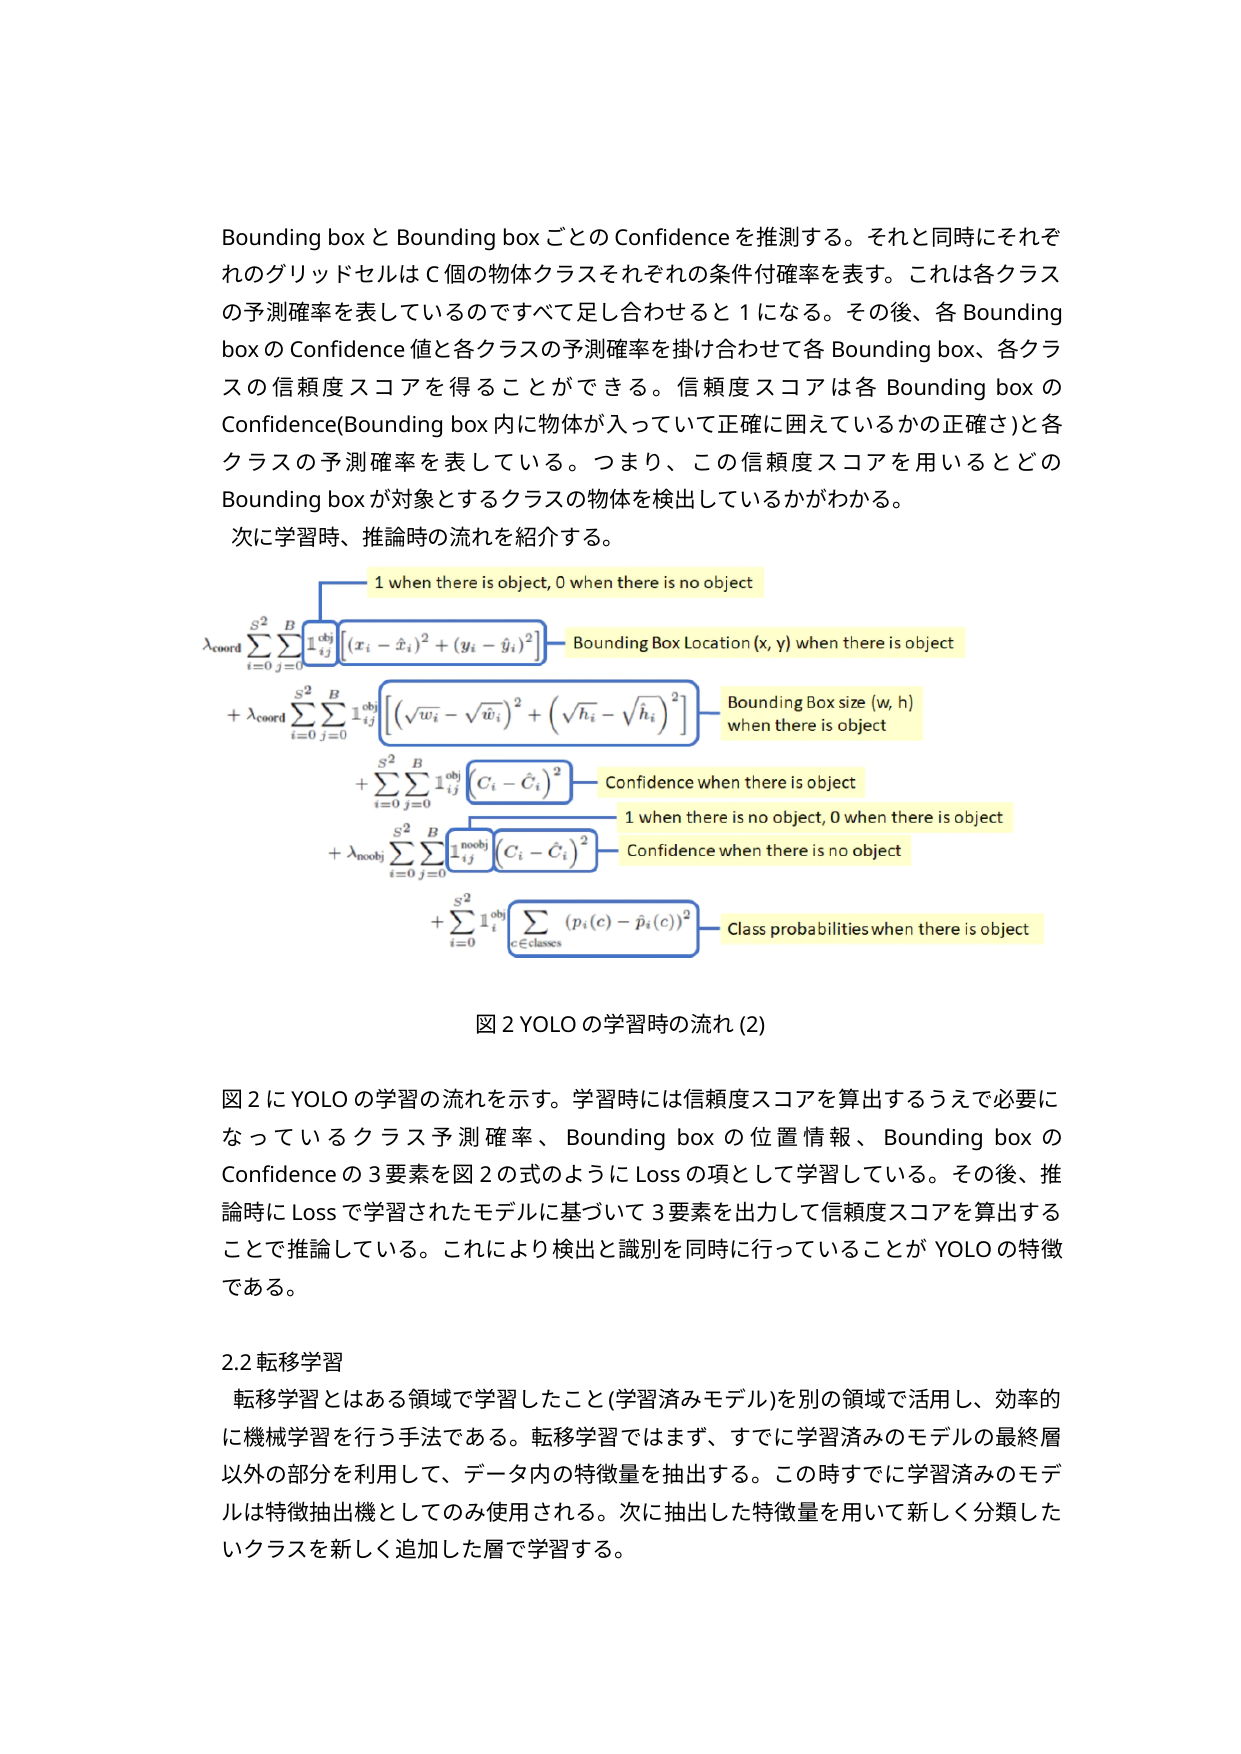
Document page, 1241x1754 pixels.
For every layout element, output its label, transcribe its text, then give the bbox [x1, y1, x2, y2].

text 2.2転移学習 [199, 1342, 1063, 1379]
text 次に学習時、推論時の流れを紹介する。 [177, 517, 1063, 554]
text 転移学習とはある領域で学習したこと(学習済みモデル)を別の領域で活用し、効率的に機械学習を行う手法である。転移学習ではまず、すでに学習済みのモデルの最終層以外の部分を利用して、データ内の特徴量を抽出する。この時すでに学習済みのモデルは特徴抽出機としてのみ使用される。次に抽出した特徴量を用いて新しく分類したいクラスを新しく追加した層で学習する。 [221, 1379, 1063, 1567]
picture [177, 554, 1063, 970]
text 図2 YOLOの学習時の流れ (2) [177, 1004, 1063, 1042]
text 図2にYOLOの学習の流れを示す。学習時には信頼度スコアを算出するうえで必要になっているクラス予測確率、Bounding boxの位置情報、Bounding boxのConfidenceの3要素を図2の式のようにLossの項として学習している。その後、推論時にLossで学習されたモデルに基づいて3要素を出力して信頼度スコアを算出することで推論している。これにより検出と識別を同時に行っていることがYOLOの特徴である。 [221, 1079, 1063, 1304]
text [221, 217, 1063, 517]
